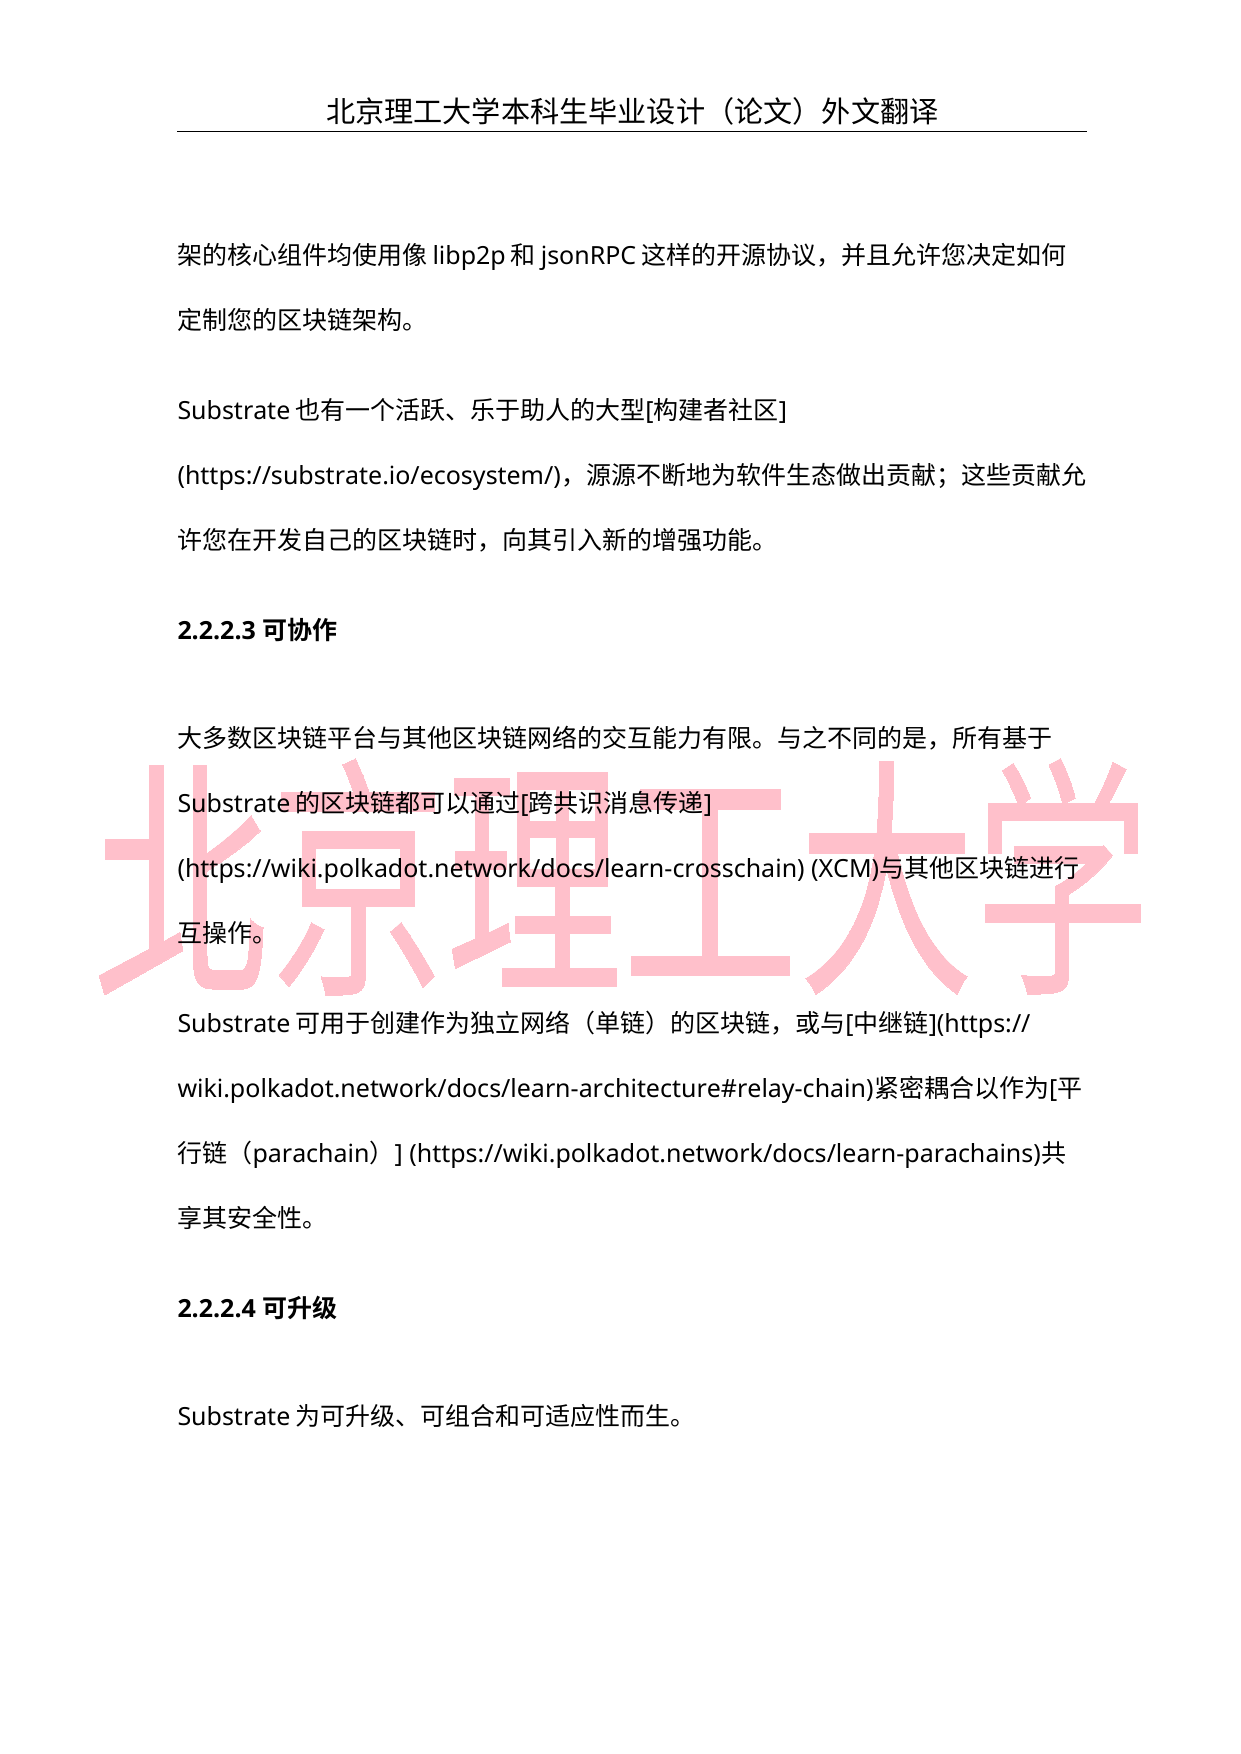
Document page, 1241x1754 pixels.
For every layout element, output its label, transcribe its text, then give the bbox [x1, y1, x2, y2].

text Substrate为可升级、可组合和可适应性而生。 [177, 1382, 1087, 1447]
subtitle 2.2.2.3 可协作 [177, 596, 1087, 661]
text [177, 221, 1087, 351]
text Substrate也有一个活跃、乐于助人的大型[构建者社区] (https://substrate.io/ecosystem/)，源源不断地为软件生态做出贡献；这些贡献允许您在开发自己的区块链时，向其引入新的增强功能。 [177, 376, 1087, 571]
text 大多数区块链平台与其他区块链网络的交互能力有限。与之不同的是，所有基于Substrate的区块链都可以通过[跨共识消息传递] (https://wiki.polkadot.network/docs/learn-crosschain) (XCM)与其他区块链进行互操作。 [177, 704, 1087, 964]
text Substrate可用于创建作为独立网络（单链）的区块链，或与[中继链](https://wiki.polkadot.network/docs/learn-architecture#relay-chain)紧密耦合以作为[平行链（parachain）] (https://wiki.polkadot.network/docs/learn-parachains)共享其安全性。 [177, 989, 1087, 1249]
subtitle 2.2.2.4 可升级 [177, 1274, 1087, 1339]
